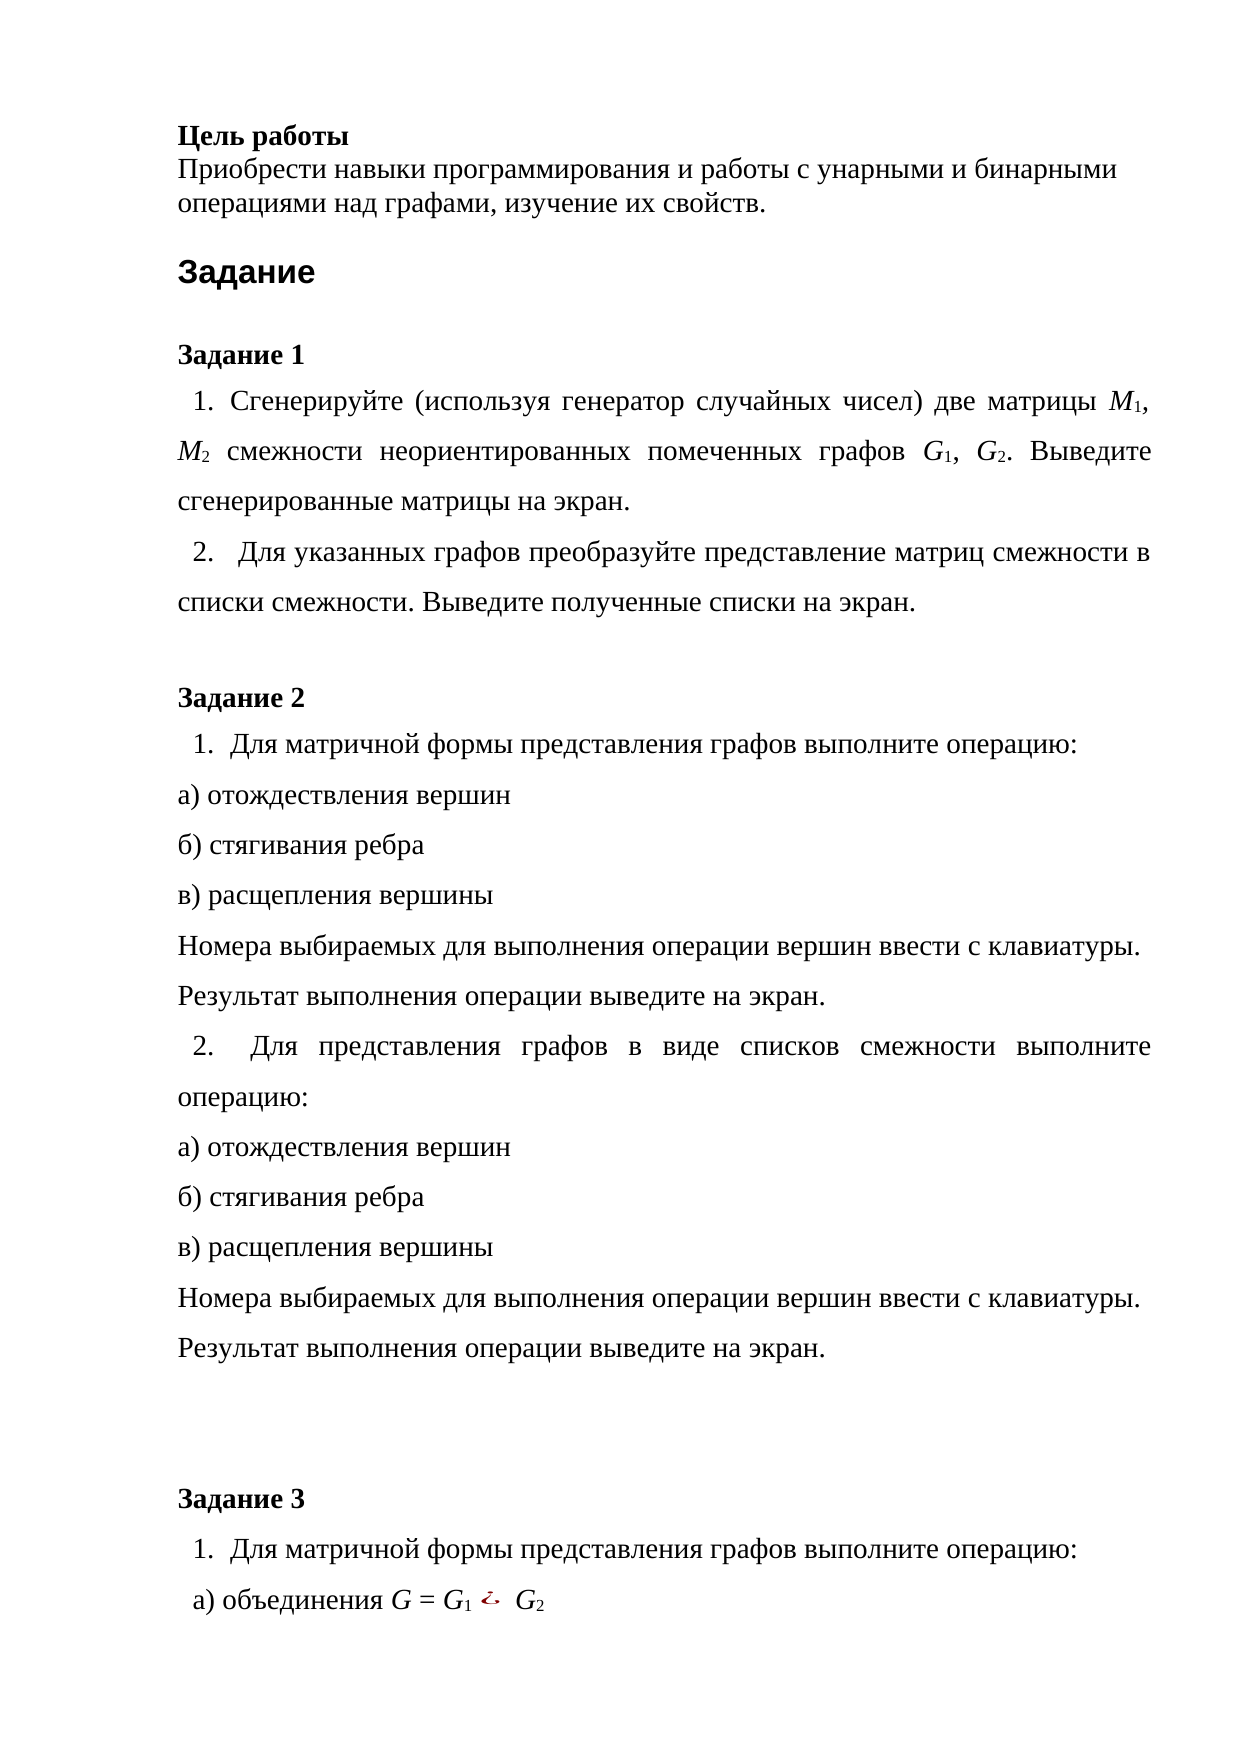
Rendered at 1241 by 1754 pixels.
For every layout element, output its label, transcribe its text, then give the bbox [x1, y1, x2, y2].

list а) объединения G = G1 G2 [177, 1582, 1152, 1615]
list а) отождествления вершин [177, 777, 1152, 810]
list б) стягивания ребра [177, 1179, 1152, 1213]
list Для представления графов в виде списков смежности выполните операцию: [177, 1028, 1152, 1112]
list Задание 3 [177, 1481, 1152, 1515]
list Для указанных графов преобразуйте представление матриц смежности в списки смежности. Выведите полученные списки на экран. [177, 534, 1152, 618]
list б) стягивания ребра [177, 827, 1152, 861]
list Сгенерируйте (используя генератор случайных чисел) две матрицы M1, М2 смежности неориентированных помеченных графов G1, G2. Выведите сгенерированные матрицы на экран. [177, 383, 1152, 517]
list Результат выполнения операции выведите на экран. [177, 978, 1152, 1012]
list Номера выбираемых для выполнения операции вершин ввести с клавиатуры. [177, 928, 1152, 961]
subtitle Задание 2 [177, 680, 1152, 714]
text Цель работы [177, 118, 1152, 152]
text Приобрести навыки программирования и работы с унарными и бинарными операциями над графами, изучение их свойств. [766, 152, 1152, 219]
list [177, 1330, 1152, 1364]
list Номера выбираемых для выполнения операции вершин ввести с клавиатуры. [177, 1280, 1152, 1313]
list в) расщепления вершины [177, 877, 1152, 911]
subtitle Задание 1 [177, 337, 1152, 370]
list а) отождествления вершин [177, 1129, 1152, 1162]
list в) расщепления вершины [177, 1229, 1152, 1263]
text Задание [177, 252, 1152, 291]
list Для матричной формы представления графов выполните операцию: [177, 726, 1152, 760]
list Для матричной формы представления графов выполните операцию: [177, 1531, 1152, 1565]
